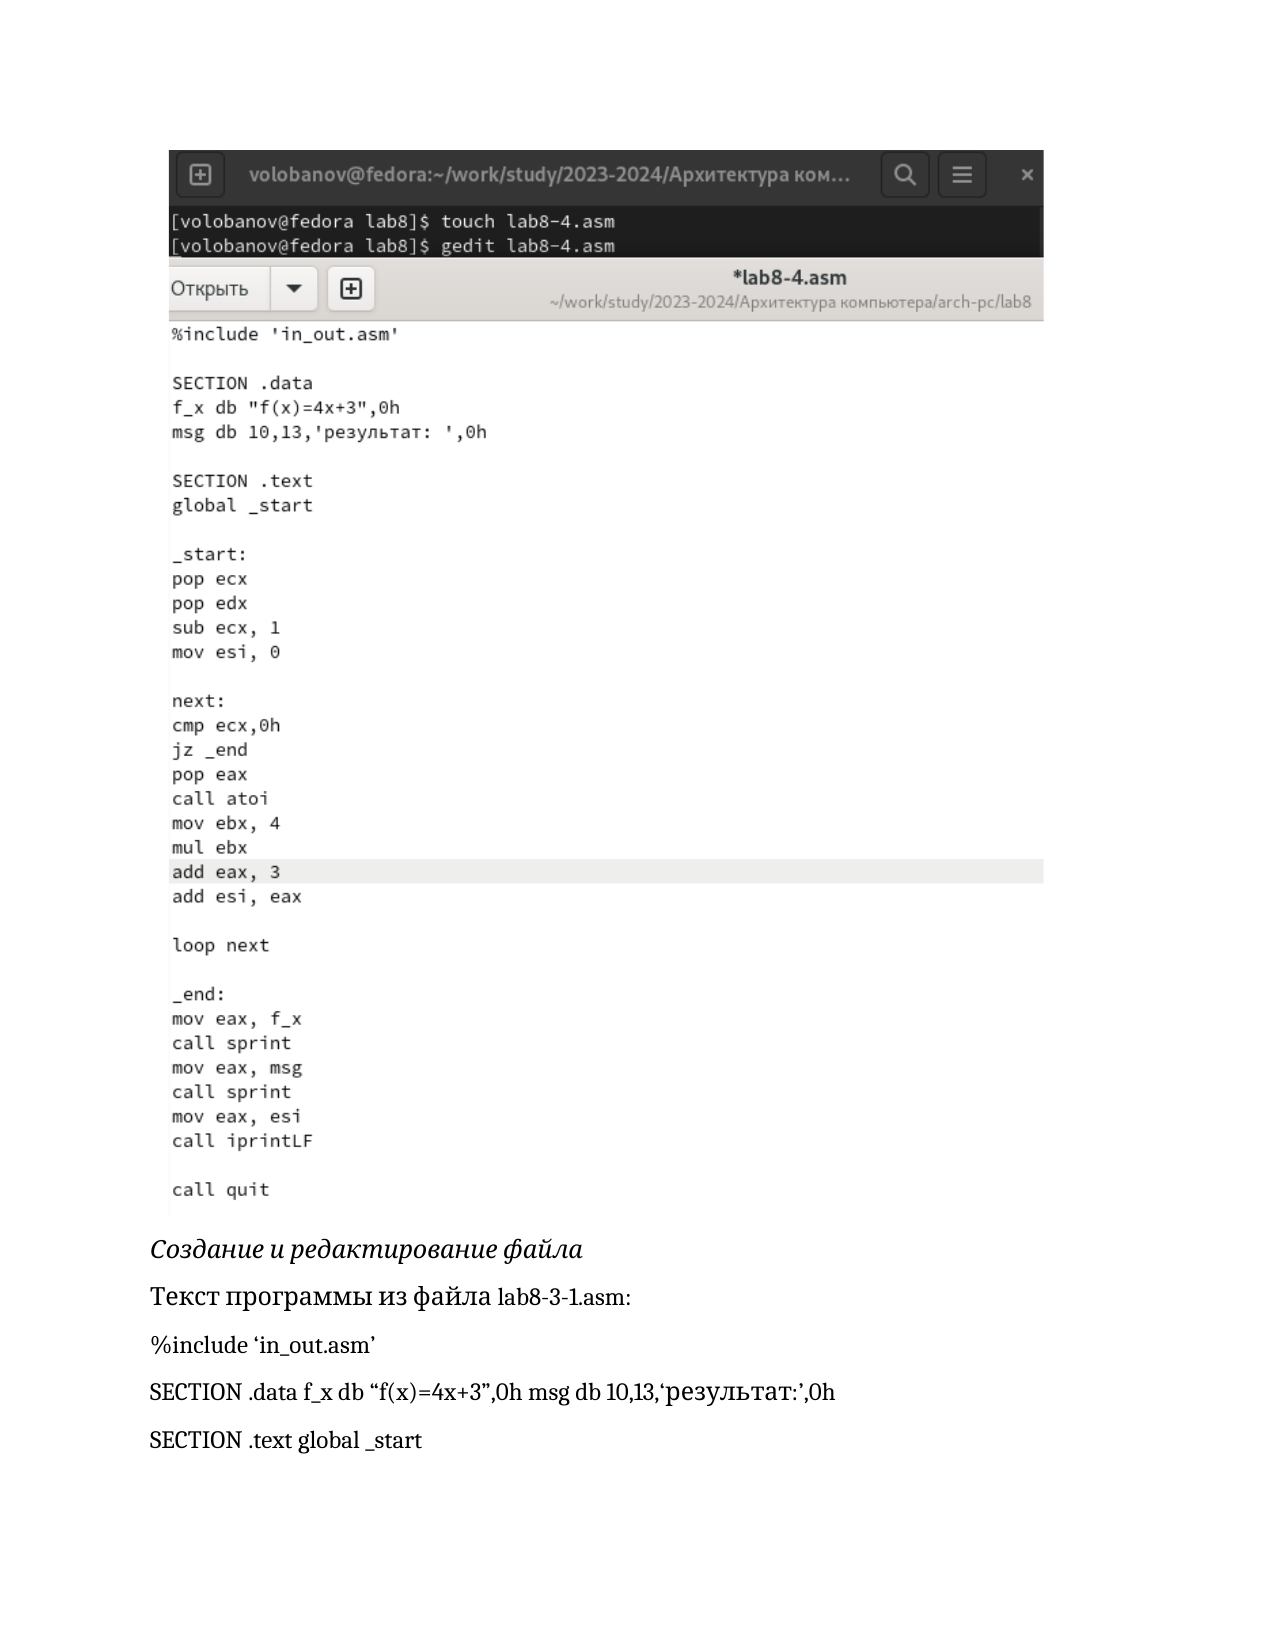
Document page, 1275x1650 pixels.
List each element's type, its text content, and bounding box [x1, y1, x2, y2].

text Создание и редактирование файла [150, 1236, 1125, 1264]
picture [168, 150, 1044, 1215]
text SECTION .data f_x db “f(x)=4x+3”,0h msg db 10,13,‘результат:’,0h [150, 1378, 1125, 1407]
text SECTION .text global _start [150, 1426, 1125, 1454]
text Текст программы из файла lab8-3-1.asm: [150, 1283, 1125, 1312]
text %include ‘in_out.asm’ [150, 1331, 1125, 1359]
